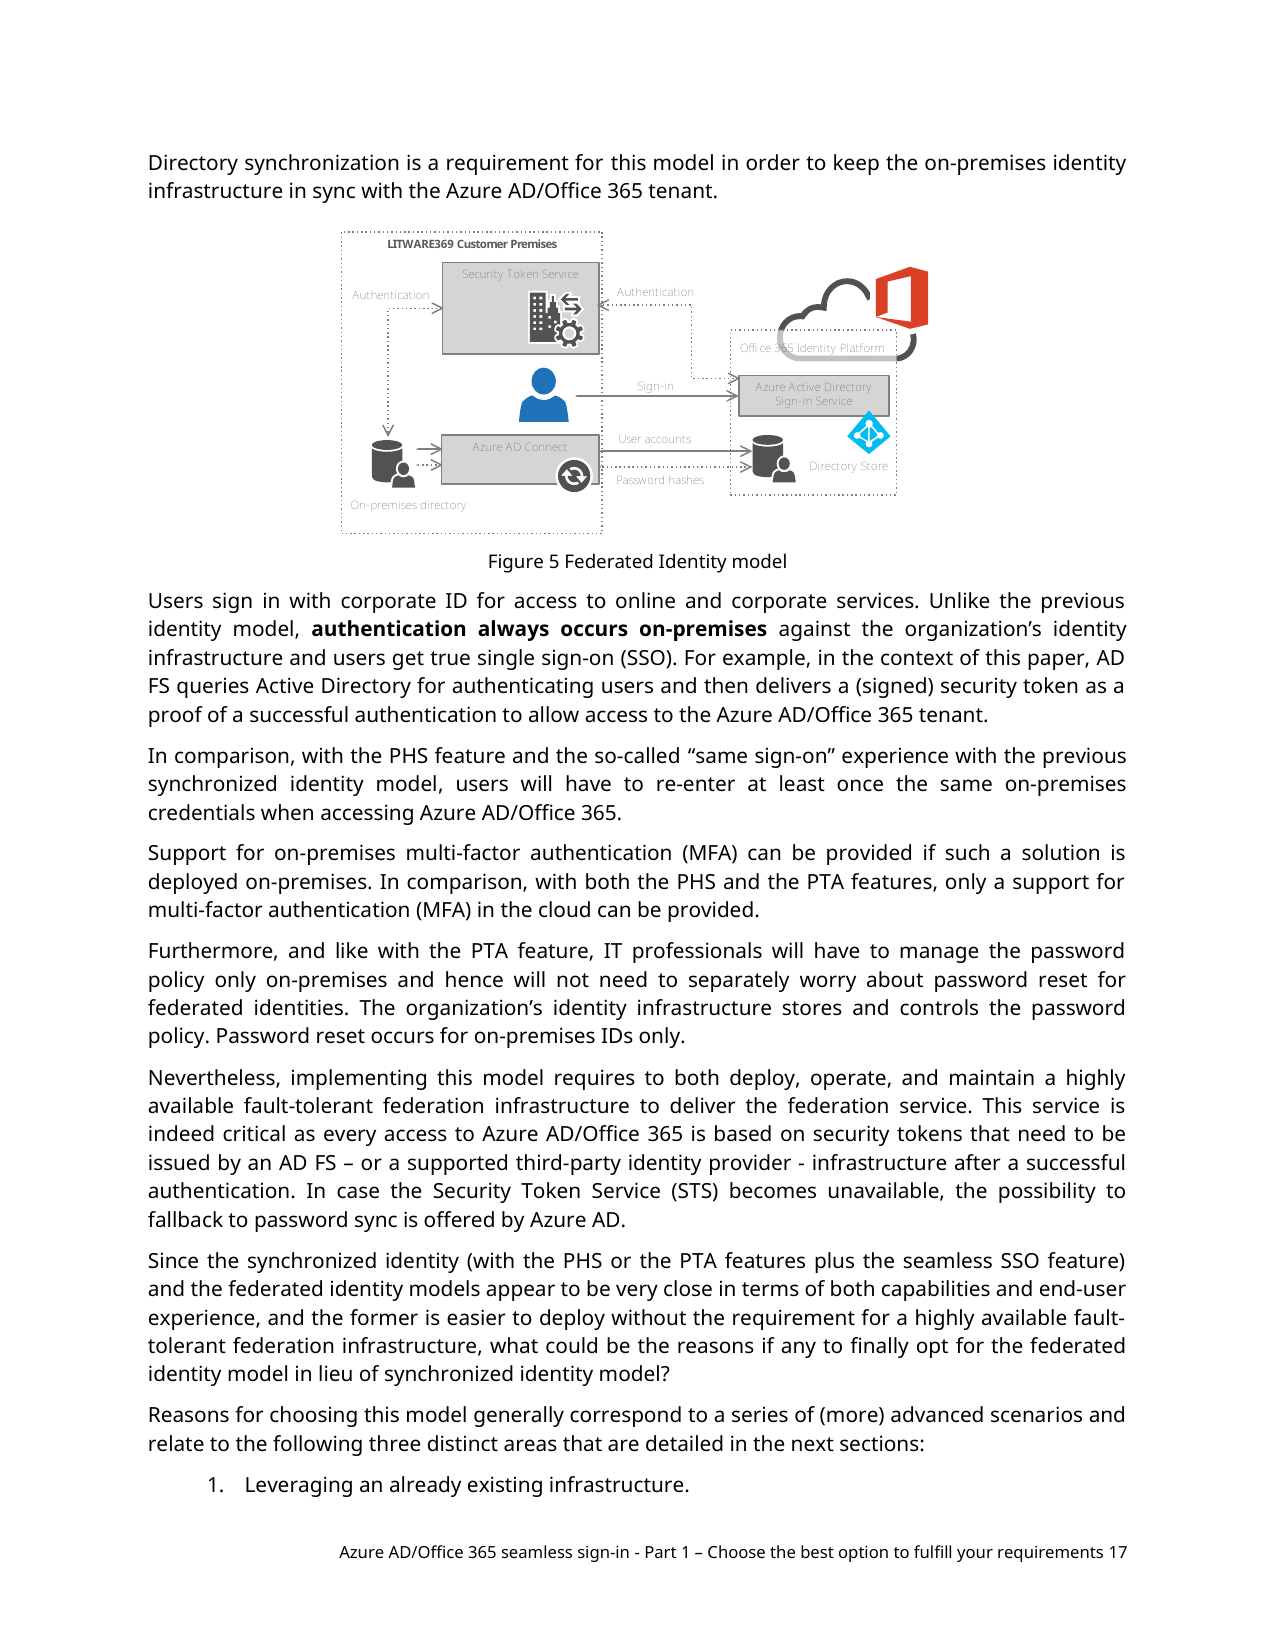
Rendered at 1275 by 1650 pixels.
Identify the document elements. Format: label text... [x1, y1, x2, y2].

text Reasons for choosing this model generally correspond to a series of (more) advanced scenarios and relate to the following three distinct areas that are detailed in the next sections: [148, 1400, 1127, 1457]
text Since the synchronized identity (with the PHS or the PTA features plus the seamless SSO feature) and the federated identity models appear to be very close in terms of both capabilities and end-user experience, and the former is easier to deploy without the requirement for a highly available fault-tolerant federation infrastructure, what could be the reasons if any to finally opt for the federated identity model in lieu of synchronized identity model? [148, 1246, 1127, 1388]
text Nevertheless, implementing this model requires to both deploy, operate, and maintain a highly available fault-tolerant federation infrastructure to deliver the federation service. This service is indeed critical as every access to Azure AD/Office 365 is based on security tokens that need to be issued by an AD FS – or a supported third-party identity provider - infrastructure after a successful authentication. In case the Security Token Service (STS) becomes unavailable, the possibility to fallback to password sync is offered by Azure AD. [148, 1063, 1127, 1233]
list Leveraging an already existing infrastructure. [207, 1470, 1127, 1498]
text Support for on-premises multi-factor authentication (MFA) can be provided if such a solution is deployed on-premises. In comparison, with both the PHS and the PTA features, only a support for multi-factor authentication (MFA) in the cloud can be provided. [148, 838, 1127, 924]
text Directory synchronization is a requirement for this model in order to keep the on-premises identity infrastructure in sync with the Azure AD/Office 365 tenant. [148, 148, 1127, 204]
text Users sign in with corporate ID for access to online and corporate services. Unlike the previous identity model, authentication always occurs on-premises against the organization’s identity infrastructure and users get true single sign-on (SSO). For example, in the context of this paper, AD FS queries Active Directory for authenticating users and then delivers a (signed) security token as a proof of a successful authentication to allow access to the Azure AD/Office 365 tenant. [148, 586, 1127, 728]
text In comparison, with the PHS feature and the so-called “same sign-on” experience with the previous synchronized identity model, users will have to re-enter at least once the same on-premises credentials when accessing Azure AD/Office 365. [148, 741, 1127, 826]
text Figure 5 Federated Identity model [148, 548, 1127, 573]
text Furthermore, and like with the PTA feature, IT professionals will have to manage the password policy only on-premises and hence will not need to separately worry about password reset for federated identities. The organization’s identity infrastructure stores and controls the password policy. Password reset occurs for on-premises IDs only. [148, 936, 1127, 1050]
